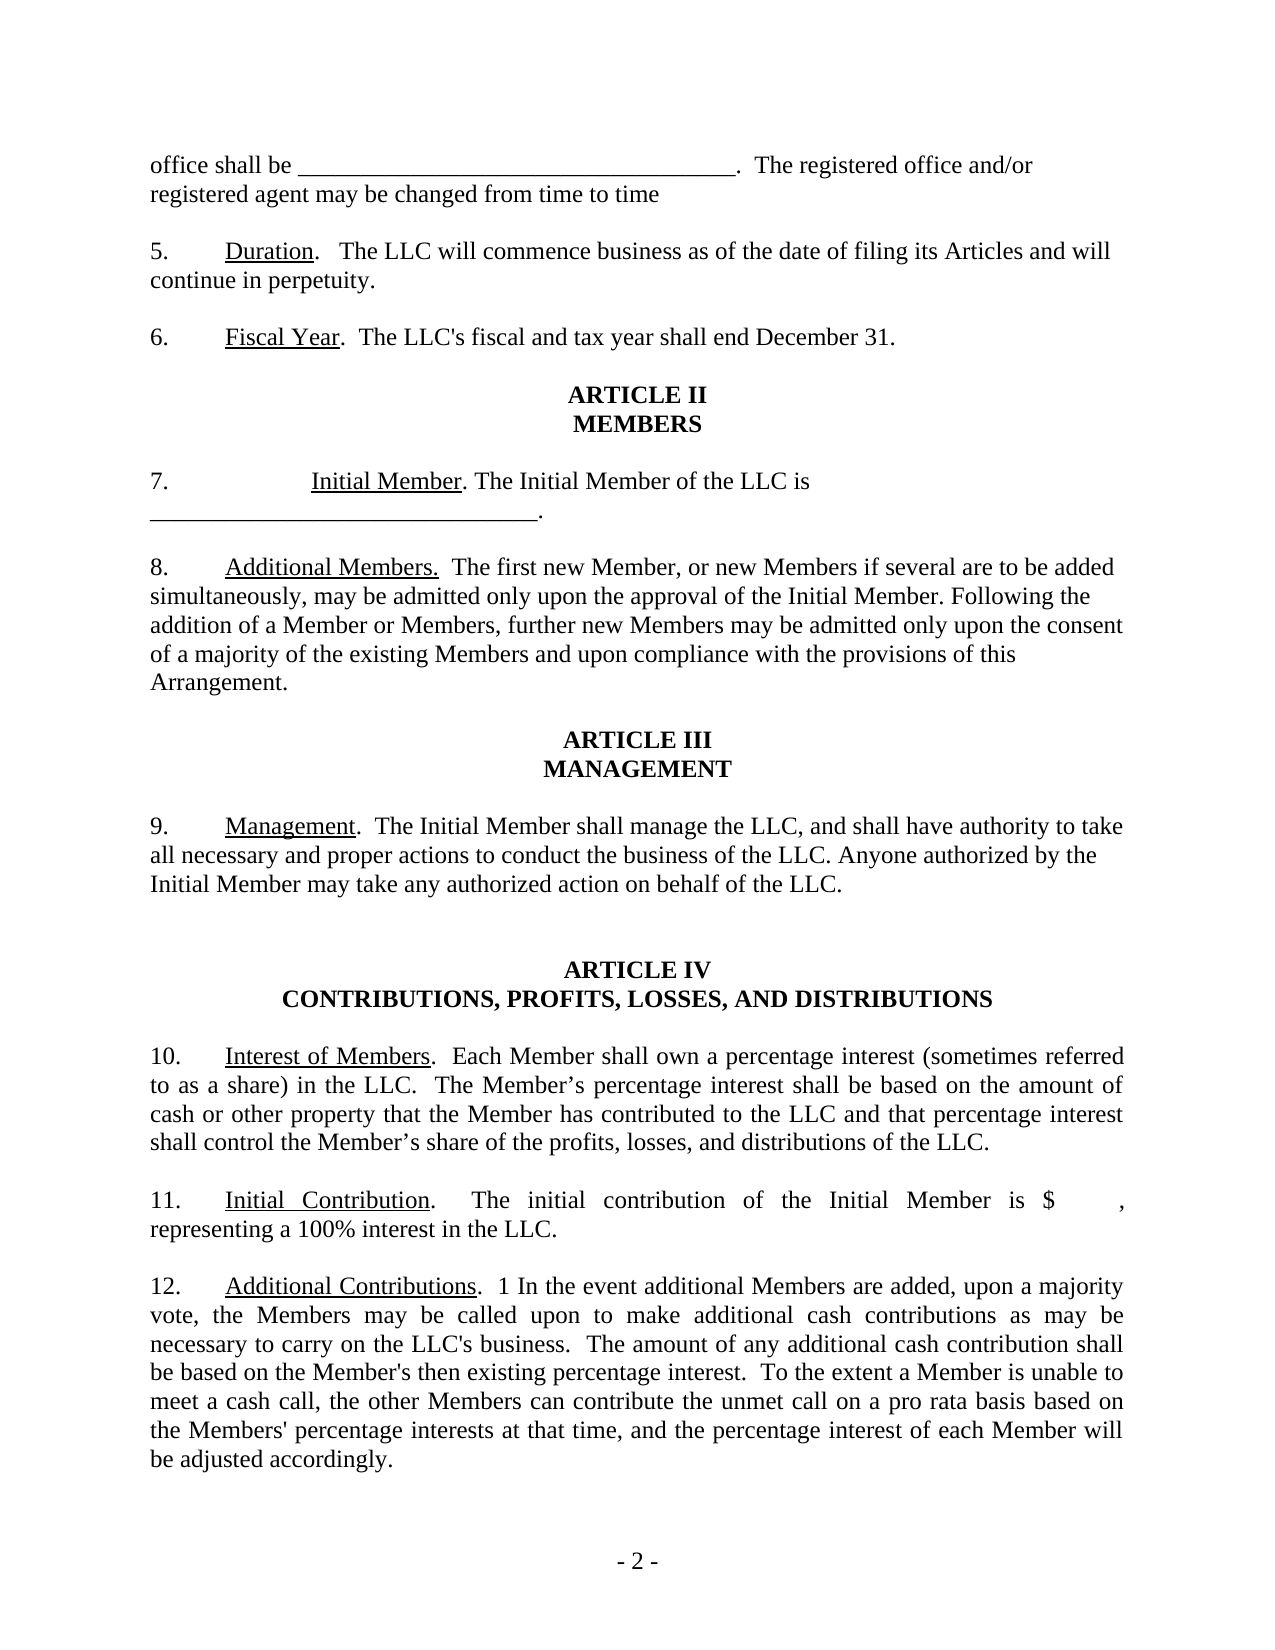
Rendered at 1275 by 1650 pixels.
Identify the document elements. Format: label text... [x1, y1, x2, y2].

text 11. Initial Contribution. The initial contribution of the Initial Member is $ , representing a 100% interest in the LLC. [150, 1185, 1125, 1242]
text 5. Duration. The LLC will commence business as of the date of filing its Articles and will continue in perpetuity. [150, 236, 1125, 294]
list Initial Member. The Initial Member of the LLC is _______________________________. [150, 466, 1125, 524]
text 6. Fiscal Year. The LLC's fiscal and tax year shall end December 31. [150, 322, 1125, 351]
text 12. Additional Contributions. In the event additional Members are added, upon a majority vote, the Members may be called upon to make additional cash contributions as may be necessary to carry on the LLC's business. The amount of any additional cash contribution shall be based on the Member's then existing percentage interest. To the extent a Member is unable to meet a cash call, the other Members can contribute the unmet call on a pro rata basis based on the Members' percentage interests at that time, and the percentage interest of each Member will be adjusted accordingly. [150, 1271, 1125, 1472]
text ARTICLE IV [150, 955, 1125, 984]
text ARTICLE II [150, 380, 1125, 409]
text 9. Management. The Initial Member shall manage the LLC, and shall have authority to take all necessary and proper actions to conduct the business of the LLC. Anyone authorized by the Initial Member may take any authorized action on behalf of the LLC. [150, 811, 1125, 897]
text MANAGEMENT [150, 754, 1125, 782]
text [150, 150, 1125, 207]
text CONTRIBUTIONS, PROFITS, LOSSES, AND DISTRIBUTIONS [150, 984, 1125, 1012]
text MEMBERS [150, 409, 1125, 437]
text 10. Interest of Members. Each Member shall own a percentage interest (sometimes referred to as a share) in the LLC. The Member’s percentage interest shall be based on the amount of cash or other property that the Member has contributed to the LLC and that percentage interest shall control the Member’s share of the profits, losses, and distributions of the LLC. [150, 1041, 1125, 1156]
text 8. Additional Members. The first new Member, or new Members if several are to be added simultaneously, may be admitted only upon the approval of the Initial Member. Following the addition of a Member or Members, further new Members may be admitted only upon the consent of a majority of the existing Members and upon compliance with the provisions of this Arrangement. [150, 552, 1125, 696]
subtitle ARTICLE III [150, 725, 1125, 754]
